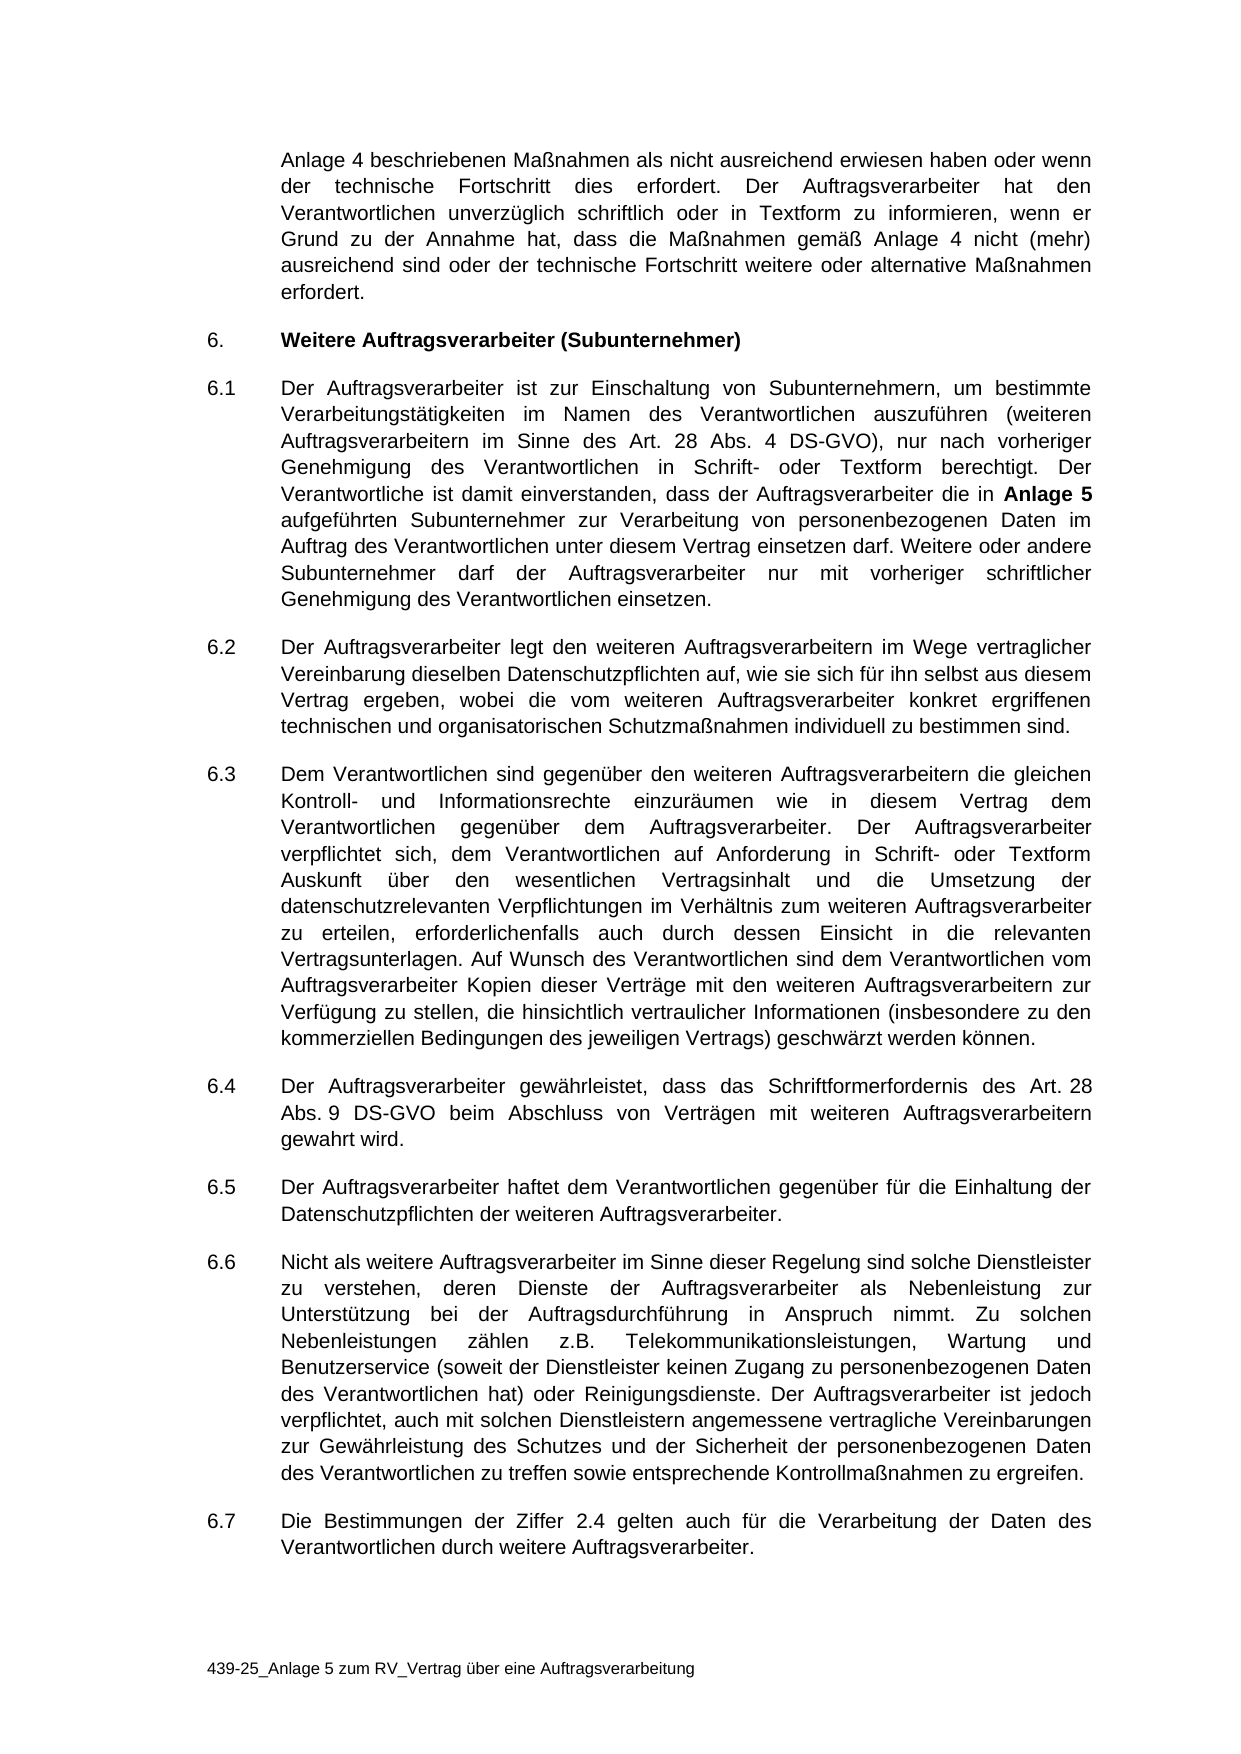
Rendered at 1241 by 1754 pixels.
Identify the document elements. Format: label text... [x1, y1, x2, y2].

list Die Bestimmungen der Ziffer 2.4 gelten auch für die Verarbeitung der Daten des Verantwortlichen durch weitere Auftragsverarbeiter. [207, 1509, 1092, 1559]
list Der Auftragsverarbeiter gewährleistet, dass das Schriftformerfordernis des Art. 28 Abs. 9 DS-GVO beim Abschluss von Verträgen mit weiteren Auftragsverarbeitern gewahrt wird. [207, 1074, 1092, 1151]
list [207, 148, 1092, 303]
list Der Auftragsverarbeiter legt den weiteren Auftragsverarbeitern im Wege vertraglicher Vereinbarung dieselben Datenschutzpflichten auf, wie sie sich für ihn selbst aus diesem Vertrag ergeben, wobei die vom weiteren Auftragsverarbeiter konkret ergriffenen technischen und organisatorischen Schutzmaßnahmen individuell zu bestimmen sind. [207, 635, 1092, 738]
list Nicht als weitere Auftragsverarbeiter im Sinne dieser Regelung sind solche Dienstleister zu verstehen, deren Dienste der Auftragsverarbeiter als Nebenleistung zur Unterstützung bei der Auftragsdurchführung in Anspruch nimmt. Zu solchen Nebenleistungen zählen z.B. Telekommunikationsleistungen, Wartung und Benutzerservice (soweit der Dienstleister keinen Zugang zu personenbezogenen Daten des Verantwortlichen hat) oder Reinigungsdienste. Der Auftragsverarbeiter ist jedoch verpflichtet, auch mit solchen Dienstleistern angemessene vertragliche Vereinbarungen zur Gewährleistung des Schutzes und der Sicherheit der personenbezogenen Daten des Verantwortlichen zu treffen sowie entsprechende Kontrollmaßnahmen zu ergreifen. [207, 1249, 1092, 1484]
list Weitere Auftragsverarbeiter (Subunternehmer) [207, 328, 1092, 352]
list Der Auftragsverarbeiter ist zur Einschaltung von Subunternehmern, um bestimmte Verarbeitungstätigkeiten im Namen des Verantwortlichen auszuführen (weiteren Auftragsverarbeitern im Sinne des Art. 28 Abs. 4 DS-GVO), nur nach vorheriger Genehmigung des Verantwortlichen in Schrift- oder Textform berechtigt. Der Verantwortliche ist damit einverstanden, dass der Auftragsverarbeiter die in Anlage 5 aufgeführten Subunternehmer zur Verarbeitung von personenbezogenen Daten im Auftrag des Verantwortlichen unter diesem Vertrag einsetzen darf. Weitere oder andere Subunternehmer darf der Auftragsverarbeiter nur mit vorheriger schriftlicher Genehmigung des Verantwortlichen einsetzen. [207, 376, 1092, 611]
list Dem Verantwortlichen sind gegenüber den weiteren Auftragsverarbeitern die gleichen Kontroll- und Informationsrechte einzuräumen wie in diesem Vertrag dem Verantwortlichen gegenüber dem Auftragsverarbeiter. Der Auftragsverarbeiter verpflichtet sich, dem Verantwortlichen auf Anforderung in Schrift- oder Textform Auskunft über den wesentlichen Vertragsinhalt und die Umsetzung der datenschutzrelevanten Verpflichtungen im Verhältnis zum weiteren Auftragsverarbeiter zu erteilen, erforderlichenfalls auch durch dessen Einsicht in die relevanten Vertragsunterlagen. Auf Wunsch des Verantwortlichen sind dem Verantwortlichen vom Auftragsverarbeiter Kopien dieser Verträge mit den weiteren Auftragsverarbeitern zur Verfügung zu stellen, die hinsichtlich vertraulicher Informationen (insbesondere zu den kommerziellen Bedingungen des jeweiligen Vertrags) geschwärzt werden können. [207, 762, 1092, 1050]
list Der Auftragsverarbeiter haftet dem Verantwortlichen gegenüber für die Einhaltung der Datenschutzpflichten der weiteren Auftragsverarbeiter. [207, 1175, 1092, 1225]
